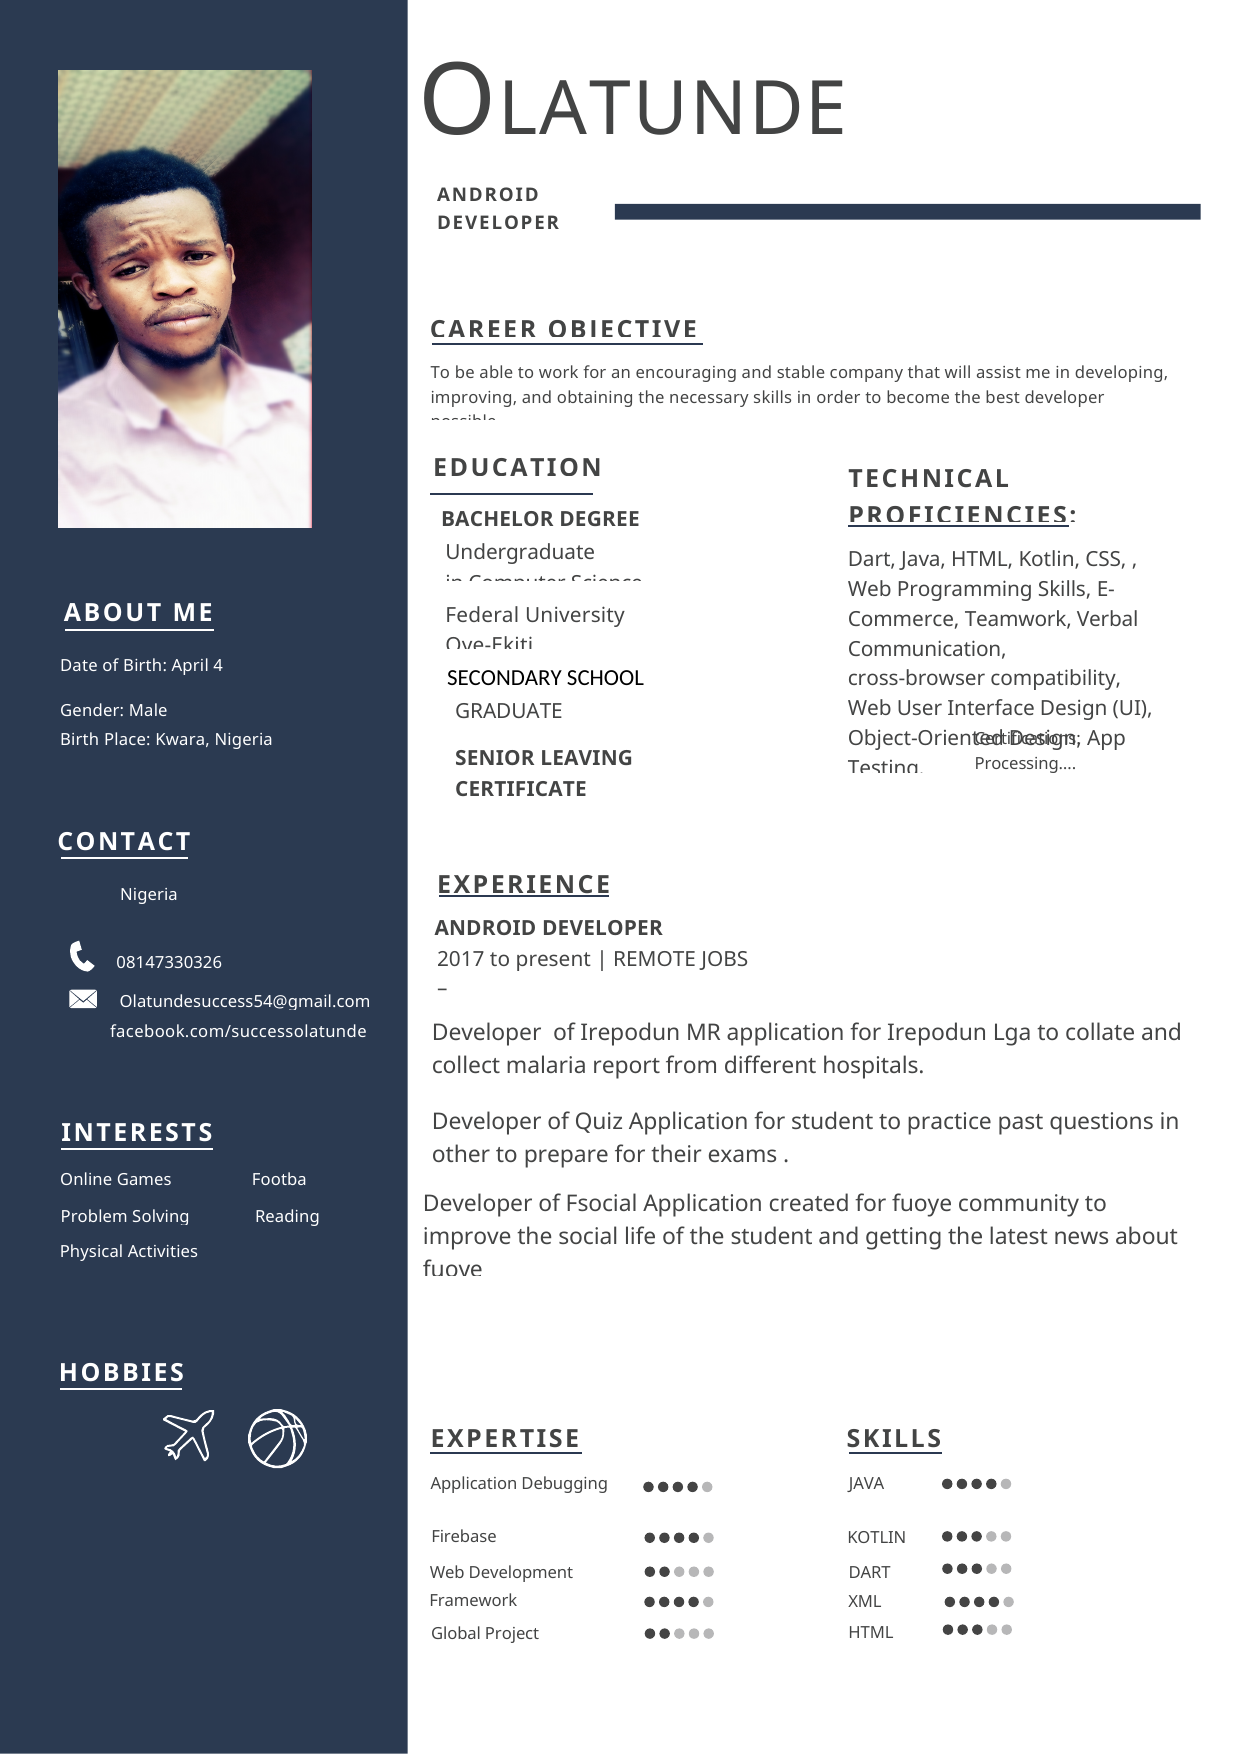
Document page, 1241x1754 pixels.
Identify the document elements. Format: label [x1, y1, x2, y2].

picture [58, 70, 312, 528]
